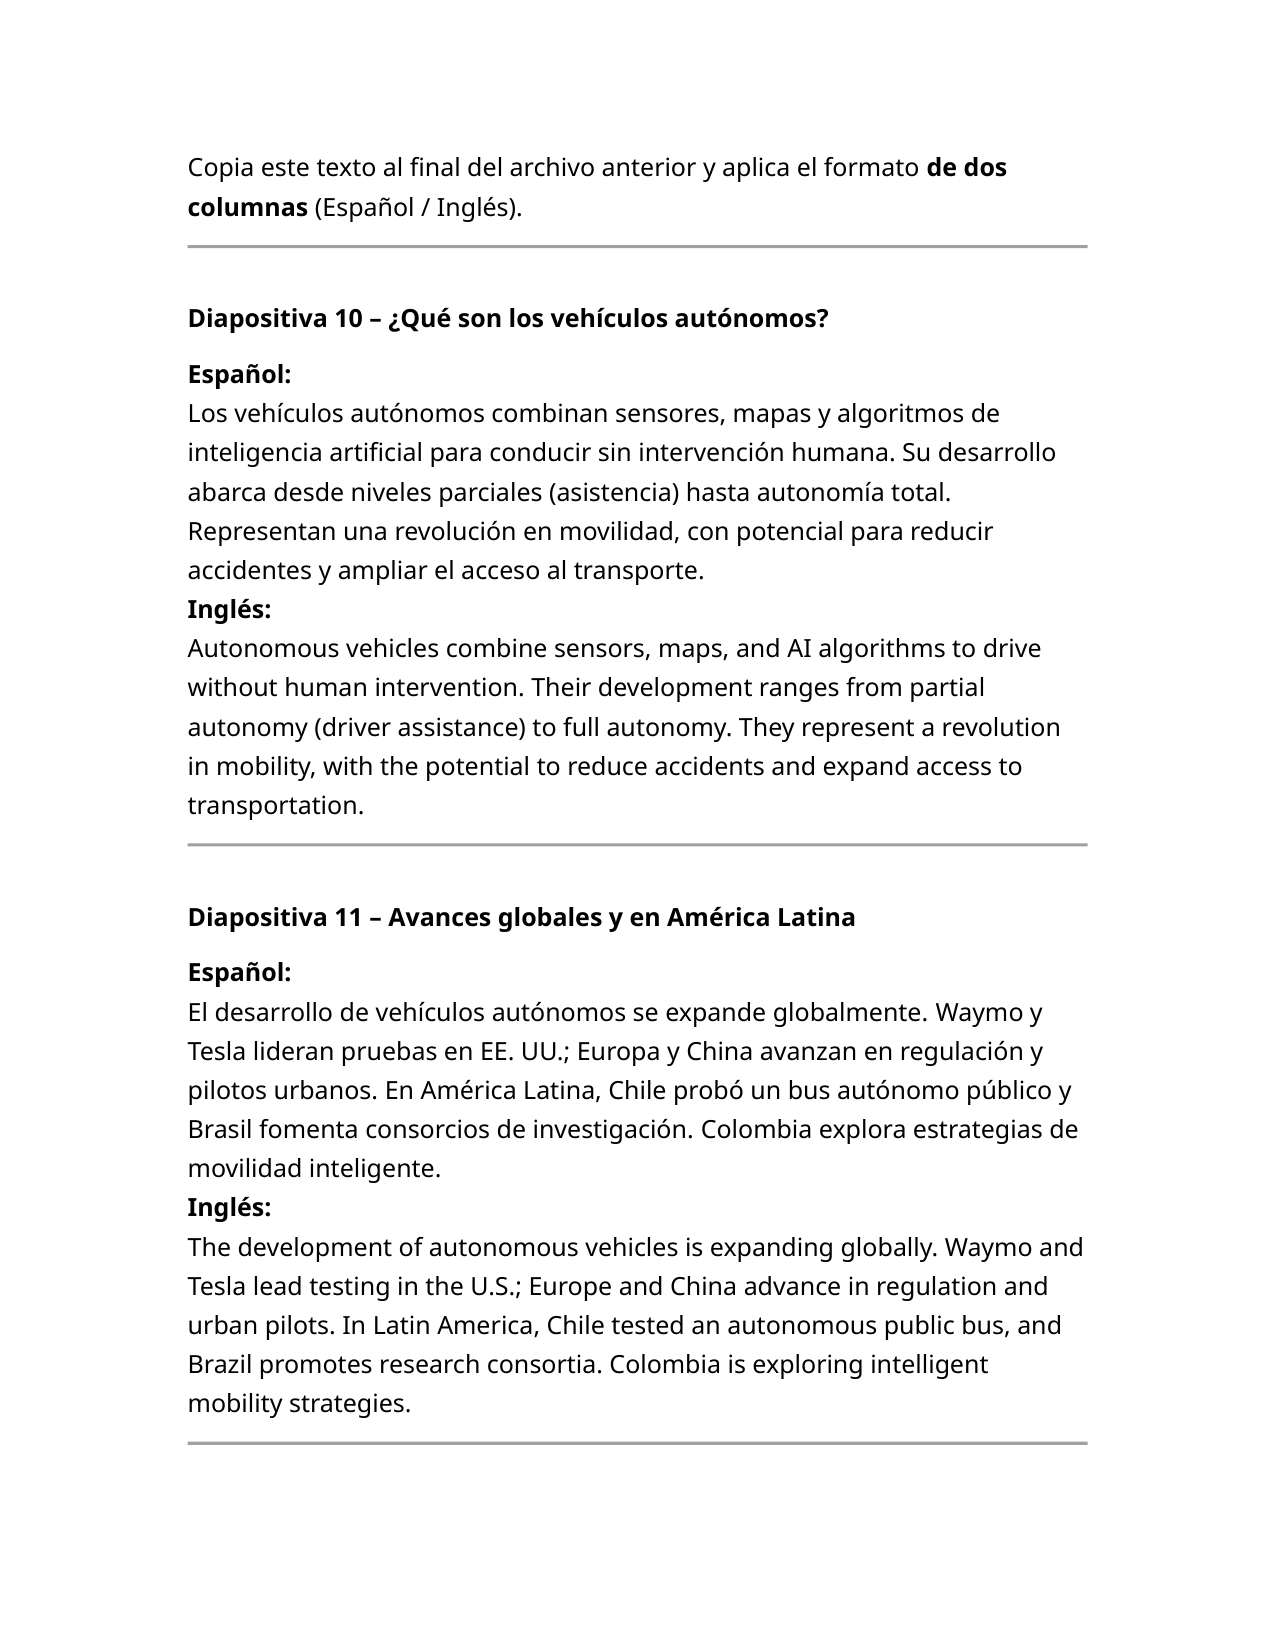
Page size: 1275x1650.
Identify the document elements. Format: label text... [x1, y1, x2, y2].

text Español: El desarrollo de vehículos autónomos se expande globalmente. Waymo y Tesla lideran pruebas en EE. UU.; Europa y China avanzan en regulación y pilotos urbanos. En América Latina, Chile probó un bus autónomo público y Brasil fomenta consorcios de investigación. Colombia explora estrategias de movilidad inteligente. Inglés: The development of autonomous vehicles is expanding globally. Waymo and Tesla lead testing in the U.S.; Europe and China advance in regulation and urban pilots. In Latin America, Chile tested an autonomous public bus, and Brazil promotes research consortia. Colombia is exploring intelligent mobility strategies. [187, 955, 1087, 1420]
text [187, 150, 1087, 223]
text Diapositiva 11 – Avances globales y en América Latina [187, 899, 1087, 933]
text Español: Los vehículos autónomos combinan sensores, mapas y algoritmos de inteligencia artificial para conducir sin intervención humana. Su desarrollo abarca desde niveles parciales (asistencia) hasta autonomía total. Representan una revolución en movilidad, con potencial para reducir accidentes y ampliar el acceso al transporte. Inglés: Autonomous vehicles combine sensors, maps, and AI algorithms to drive without human intervention. Their development ranges from partial autonomy (driver assistance) to full autonomy. They represent a revolution in mobility, with the potential to reduce accidents and expand access to transportation. [187, 357, 1087, 822]
text Diapositiva 10 – ¿Qué son los vehículos autónomos? [187, 301, 1087, 335]
